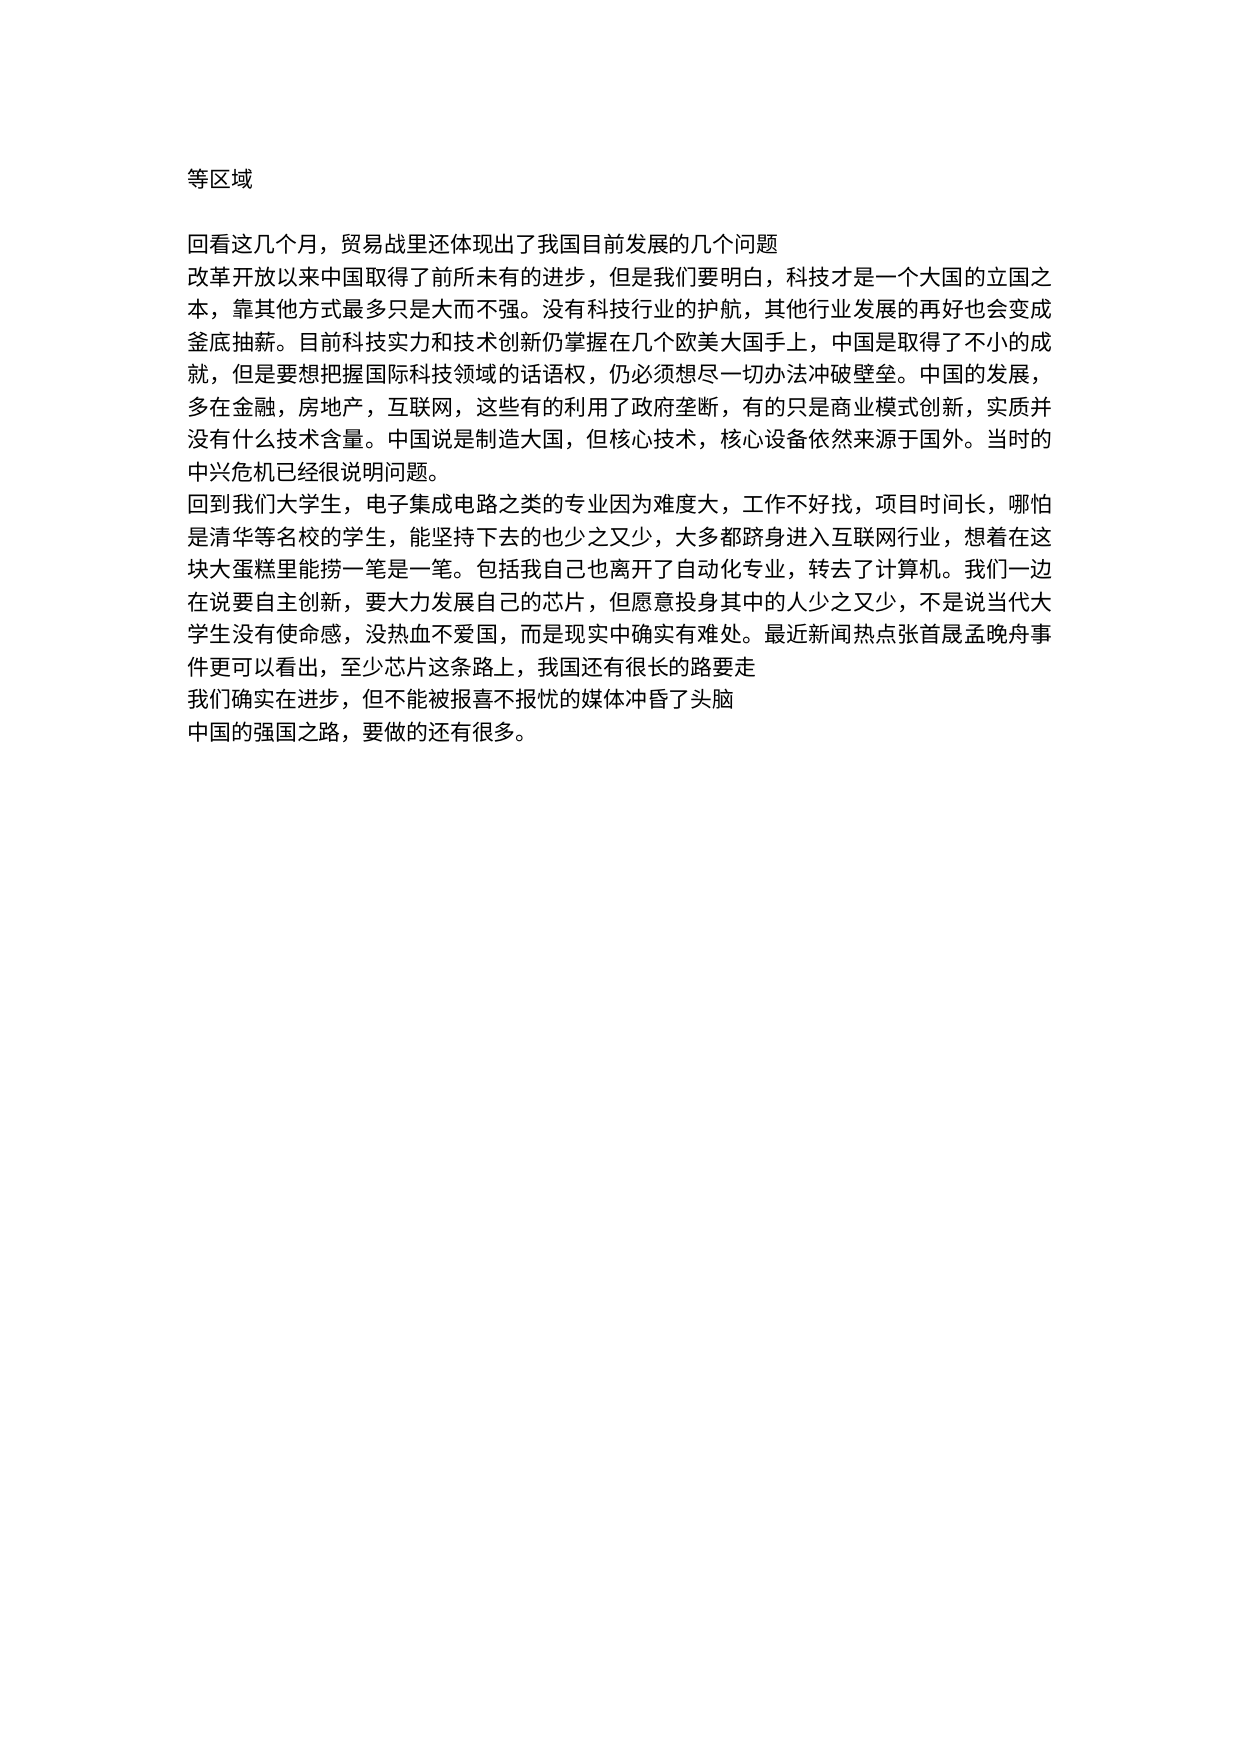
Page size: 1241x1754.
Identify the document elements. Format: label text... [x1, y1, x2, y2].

text 我们确实在进步，但不能被报喜不报忧的媒体冲昏了头脑 [187, 682, 1053, 714]
text 中国的强国之路，要做的还有很多。 [187, 714, 1053, 747]
text 改革开放以来中国取得了前所未有的进步，但是我们要明白，科技才是一个大国的立国之本，靠其他方式最多只是大而不强。没有科技行业的护航，其他行业发展的再好也会变成釜底抽薪。目前科技实力和技术创新仍掌握在几个欧美大国手上，中国是取得了不小的成就，但是要想把握国际科技领域的话语权，仍必须想尽一切办法冲破壁垒。中国的发展，多在金融，房地产，互联网，这些有的利用了政府垄断，有的只是商业模式创新，实质并没有什么技术含量。中国说是制造大国，但核心技术，核心设备依然来源于国外。当时的中兴危机已经很说明问题。 [187, 259, 1053, 487]
text 回看这几个月，贸易战里还体现出了我国目前发展的几个问题 [187, 227, 1053, 259]
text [187, 162, 1053, 194]
text 回到我们大学生，电子集成电路之类的专业因为难度大，工作不好找，项目时间长，哪怕是清华等名校的学生，能坚持下去的也少之又少，大多都跻身进入互联网行业，想着在这块大蛋糕里能捞一笔是一笔。包括我自己也离开了自动化专业，转去了计算机。我们一边在说要自主创新，要大力发展自己的芯片，但愿意投身其中的人少之又少，不是说当代大学生没有使命感，没热血不爱国，而是现实中确实有难处。最近新闻热点张首晟孟晚舟事件更可以看出，至少芯片这条路上，我国还有很长的路要走 [187, 487, 1053, 682]
